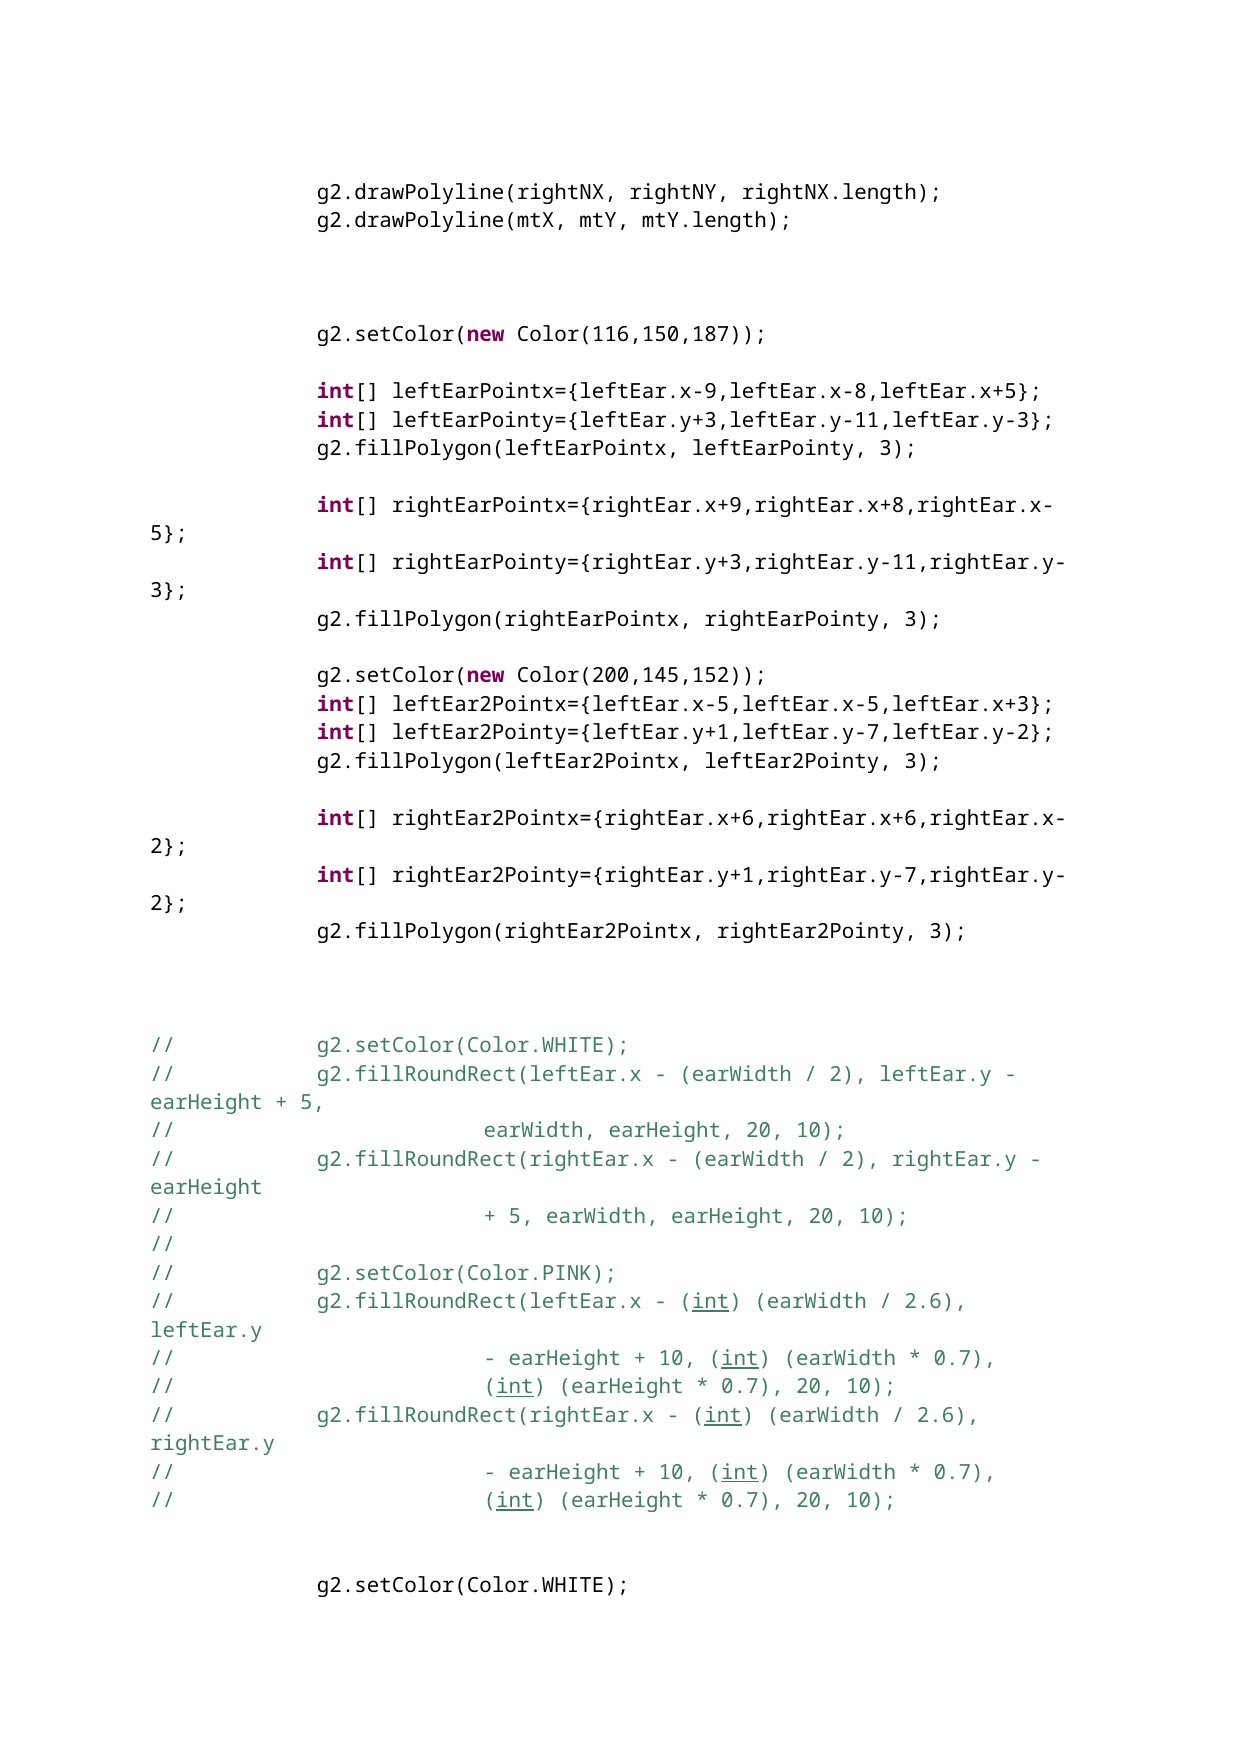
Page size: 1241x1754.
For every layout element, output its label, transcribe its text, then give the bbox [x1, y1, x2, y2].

text g2.setColor(new Color(200,145,152)); [150, 661, 1090, 689]
text // (int) (earHeight * 0.7), 20, 10); [150, 1372, 1090, 1400]
text int[] leftEar2Pointy={leftEar.y+1,leftEar.y-7,leftEar.y-2}; [150, 717, 1090, 746]
text g2.fillPolygon(rightEar2Pointx, rightEar2Pointy, 3); [150, 917, 1090, 945]
text g2.fillPolygon(leftEarPointx, leftEarPointy, 3); [150, 433, 1090, 462]
text g2.drawPolyline(rightNX, rightNY, rightNX.length); [150, 177, 1090, 206]
text g2.drawPolyline(mtX, mtY, mtY.length); [150, 206, 1090, 234]
text int[] rightEarPointx={rightEar.x+9,rightEar.x+8,rightEar.x-5}; [150, 490, 1090, 547]
text // g2.setColor(Color.PINK); [150, 1258, 1090, 1286]
text // g2.fillRoundRect(leftEar.x - (int) (earWidth / 2.6), leftEar.y [150, 1286, 1090, 1343]
text // g2.fillRoundRect(rightEar.x - (int) (earWidth / 2.6), rightEar.y [150, 1400, 1090, 1457]
text int[] leftEarPointx={leftEar.x-9,leftEar.x-8,leftEar.x+5}; [150, 376, 1090, 405]
text g2.fillPolygon(rightEarPointx, rightEarPointy, 3); [150, 604, 1090, 632]
text g2.fillPolygon(leftEar2Pointx, leftEar2Pointy, 3); [150, 746, 1090, 774]
text // [150, 1229, 1090, 1258]
text // + 5, earWidth, earHeight, 20, 10); [150, 1201, 1090, 1229]
text g2.setColor(Color.WHITE); [150, 1571, 1090, 1599]
text int[] rightEarPointy={rightEar.y+3,rightEar.y-11,rightEar.y-3}; [150, 547, 1090, 604]
text int[] rightEar2Pointx={rightEar.x+6,rightEar.x+6,rightEar.x-2}; [150, 803, 1090, 860]
text int[] rightEar2Pointy={rightEar.y+1,rightEar.y-7,rightEar.y-2}; [150, 860, 1090, 917]
text int[] leftEar2Pointx={leftEar.x-5,leftEar.x-5,leftEar.x+3}; [150, 689, 1090, 717]
text int[] leftEarPointy={leftEar.y+3,leftEar.y-11,leftEar.y-3}; [150, 405, 1090, 433]
text // g2.fillRoundRect(rightEar.x - (earWidth / 2), rightEar.y - earHeight [150, 1144, 1090, 1201]
text // earWidth, earHeight, 20, 10); [150, 1116, 1090, 1144]
text g2.setColor(new Color(116,150,187)); [150, 319, 1090, 348]
text // g2.setColor(Color.WHITE); [150, 1030, 1090, 1059]
text // - earHeight + 10, (int) (earWidth * 0.7), [150, 1343, 1090, 1372]
text // g2.fillRoundRect(leftEar.x - (earWidth / 2), leftEar.y - earHeight + 5, [150, 1059, 1090, 1116]
text // (int) (earHeight * 0.7), 20, 10); [150, 1485, 1090, 1514]
text // - earHeight + 10, (int) (earWidth * 0.7), [150, 1457, 1090, 1485]
